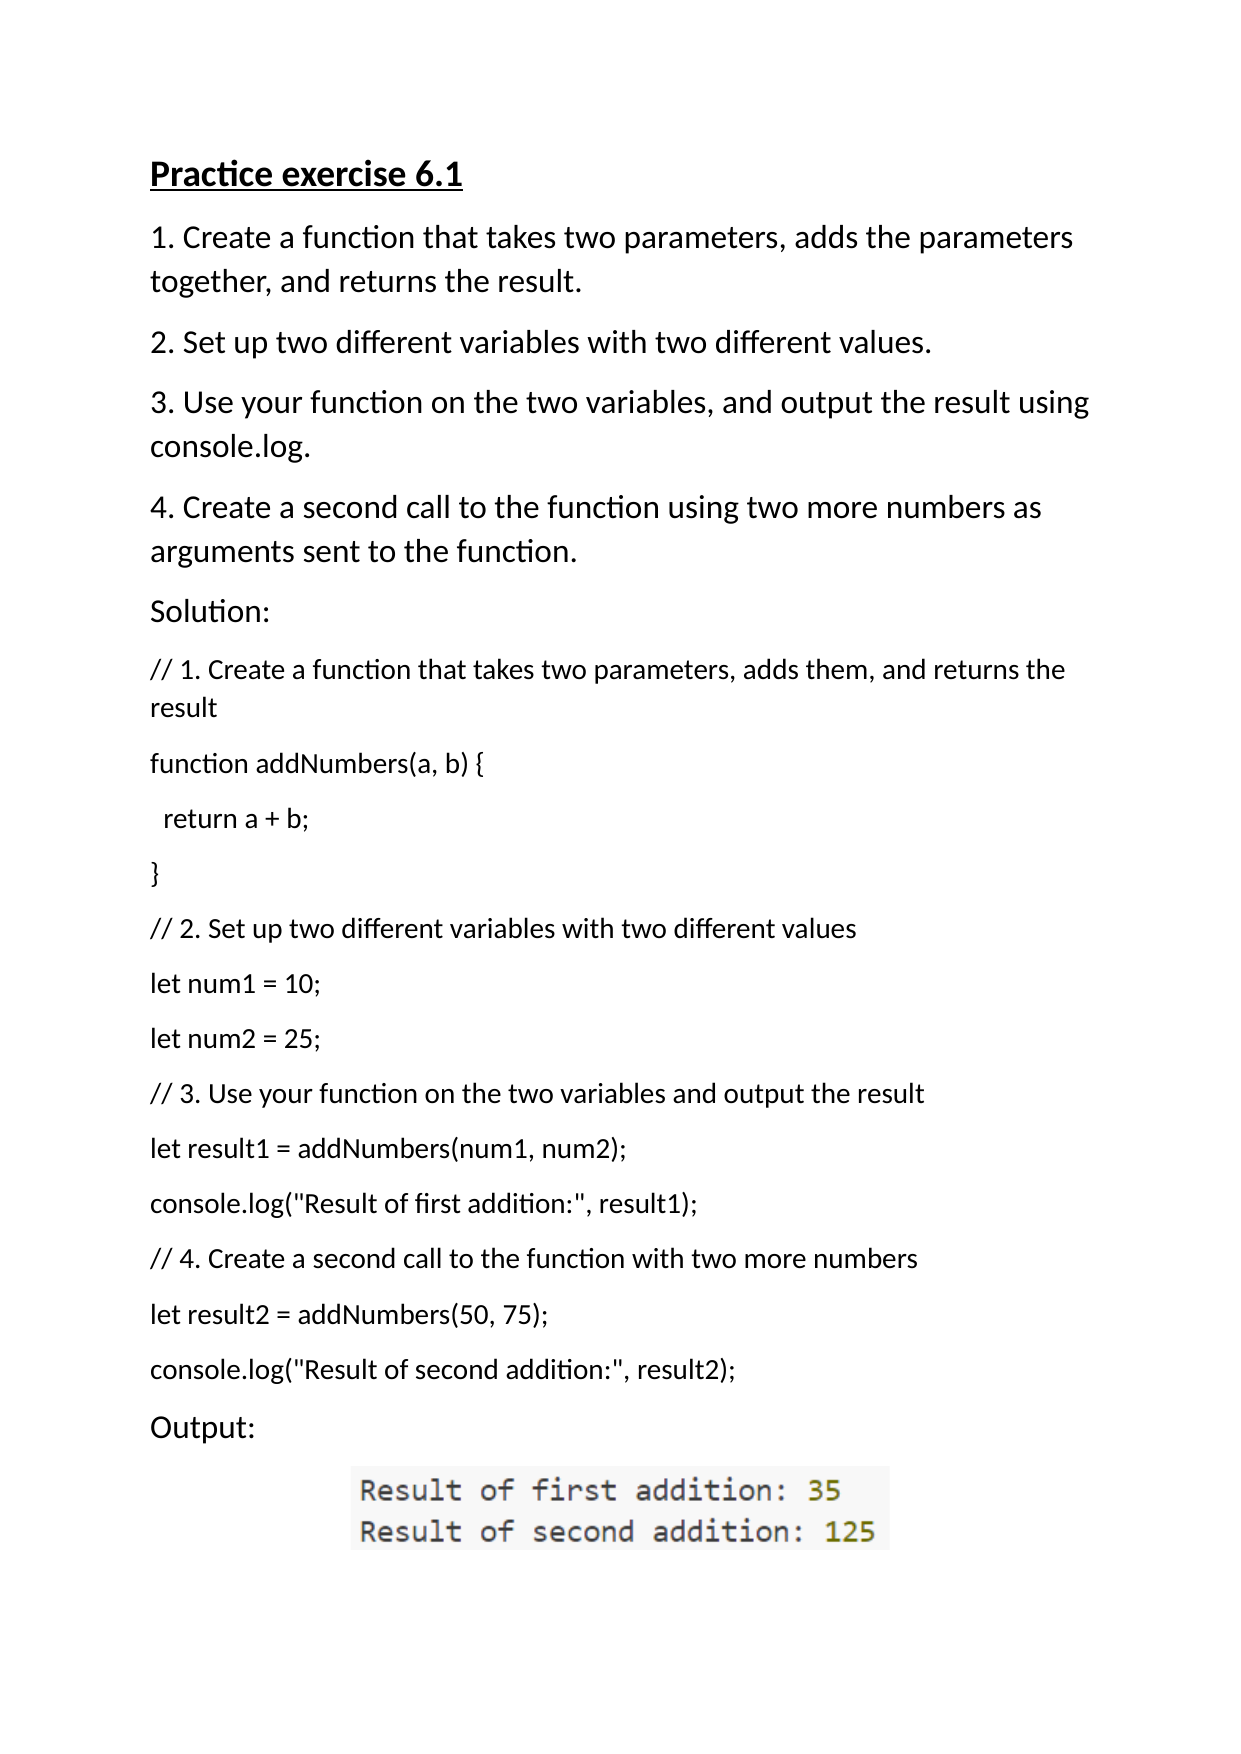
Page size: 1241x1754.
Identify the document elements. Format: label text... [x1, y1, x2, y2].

text 1. Create a function that takes two parameters, adds the parameters together, and returns the result. [150, 216, 1090, 301]
text Solution: [150, 591, 1090, 631]
text // 1. Create a function that takes two parameters, adds them, and returns the result [150, 651, 1090, 725]
text console.log("Result of first addition:", result1); [150, 1186, 1090, 1221]
text 3. Use your function on the two variables, and output the result using console.log. [150, 381, 1090, 466]
picture [350, 1466, 890, 1550]
text let result2 = addNumbers(50, 75); [150, 1296, 1090, 1331]
text // 4. Create a second call to the function with two more numbers [150, 1241, 1090, 1276]
text // 3. Use your function on the two variables and output the result [150, 1075, 1090, 1111]
text 2. Set up two different variables with two different values. [150, 321, 1090, 361]
text function addNumbers(a, b) { [150, 745, 1090, 780]
text let num2 = 25; [150, 1020, 1090, 1056]
text let num1 = 10; [150, 965, 1090, 1001]
text console.log("Result of second addition:", result2); [150, 1351, 1090, 1386]
text Output: [150, 1406, 1090, 1447]
text return a + b; [150, 800, 1090, 835]
text } [150, 855, 1090, 891]
text 4. Create a second call to the function using two more numbers as arguments sent to the function. [150, 486, 1090, 571]
text let result1 = addNumbers(num1, num2); [150, 1130, 1090, 1166]
text // 2. Set up two different variables with two different values [150, 910, 1090, 946]
text Practice exercise 6.1 [150, 150, 1090, 196]
